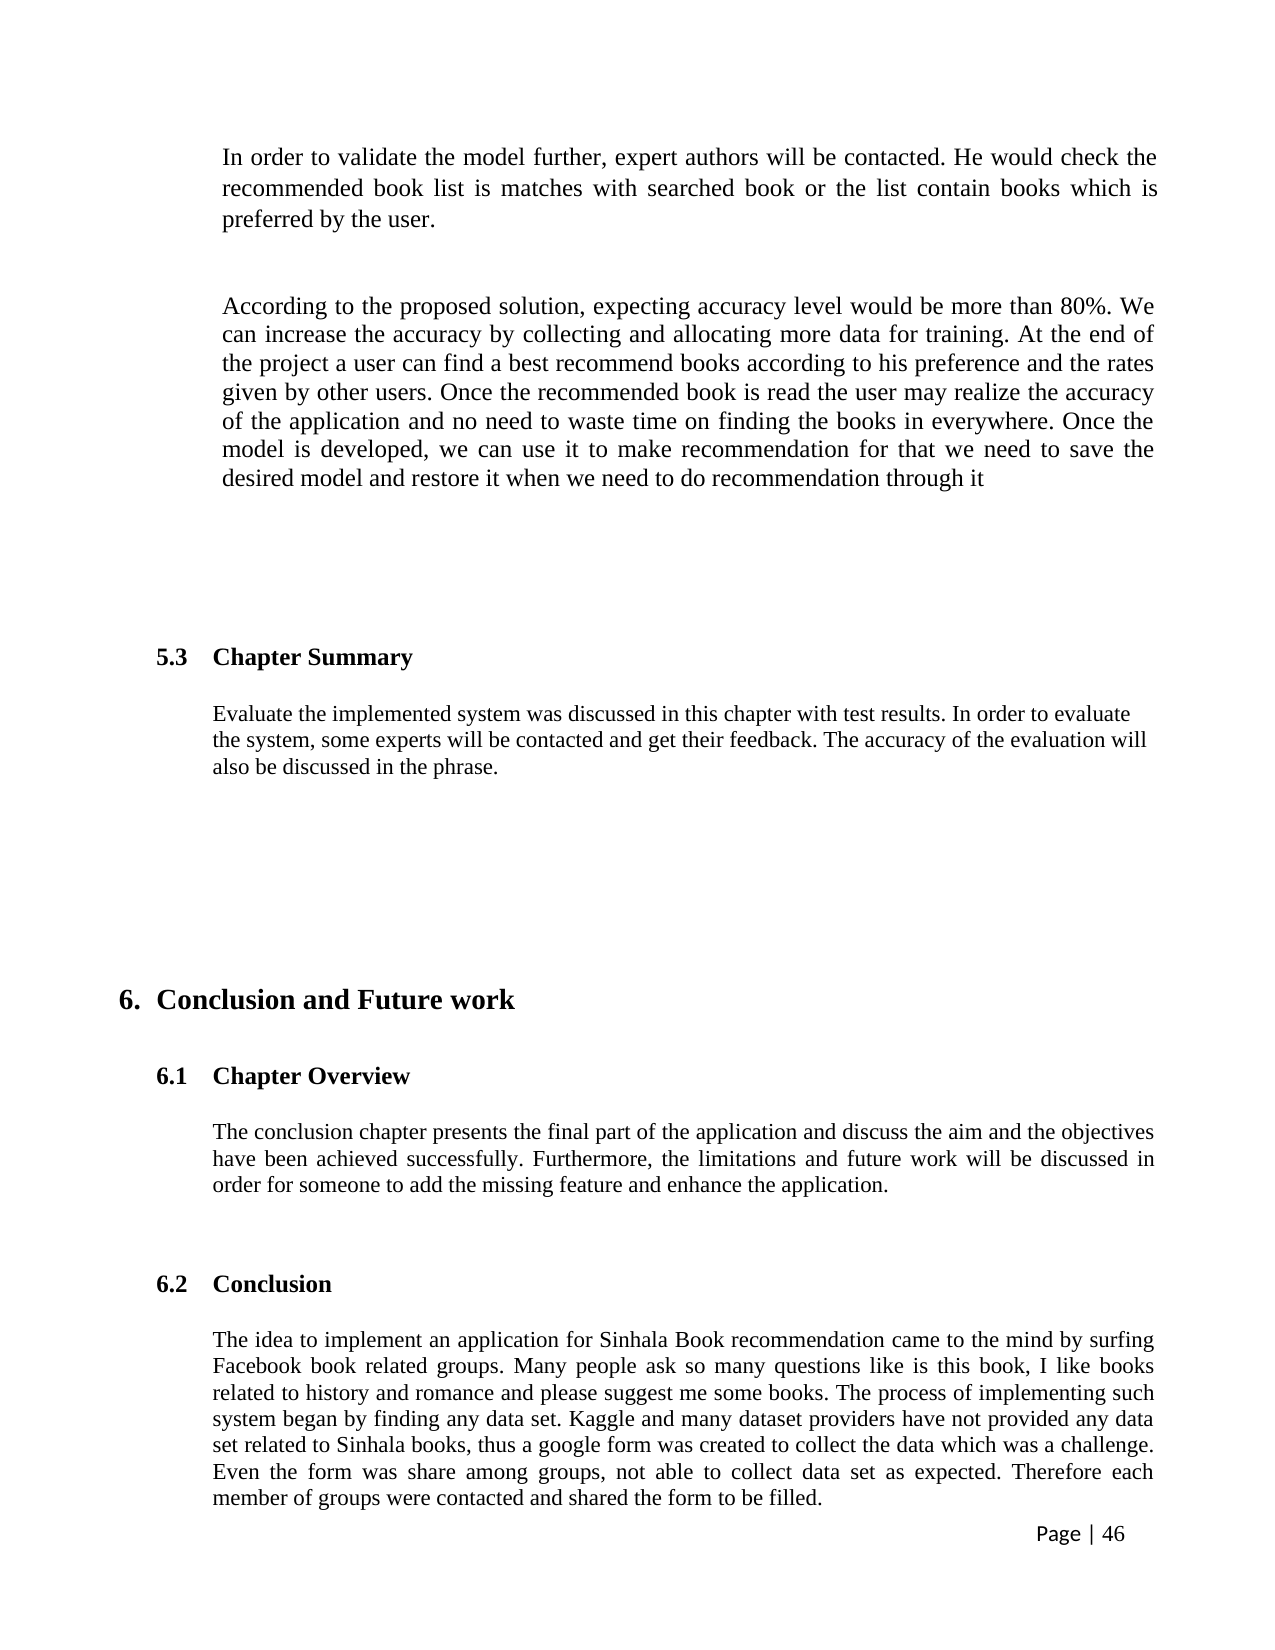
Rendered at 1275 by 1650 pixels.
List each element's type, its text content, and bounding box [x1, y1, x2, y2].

text In order to validate the model further, expert authors will be contacted. He would check the recommended book list is matches with searched book or the list contain books which is preferred by the user. [222, 142, 1159, 232]
subtitle Chapter Overview [156, 1061, 1156, 1089]
text According to the proposed solution, expecting accuracy level would be more than 80%. We can increase the accuracy by collecting and allocating more data for training. At the end of the project a user can find a best recommend books according to his preference and the rates given by other users. Once the recommended book is read the user may realize the accuracy of the application and no need to waste time on finding the books in everywhere. Once the model is developed, we can use it to make recommendation for that we need to save the desired model and restore it when we need to do recommendation through it [222, 291, 1156, 492]
text The conclusion chapter presents the final part of the application and discuss the aim and the objectives have been achieved successfully. Furthermore, the limitations and future work will be discussed in order for someone to add the missing feature and enhance the application. [212, 1118, 1156, 1197]
text Evaluate the implemented system was discussed in this chapter with test results. In order to evaluate the system, some experts will be contacted and get their feedback. The accuracy of the evaluation will also be discussed in the phrase. [212, 700, 1156, 779]
subtitle Conclusion [156, 1269, 1156, 1297]
list The idea to implement an application for Sinhala Book recommendation came to the mind by surfing Facebook book related groups. Many people ask so many questions like is this book, I like books related to history and romance and please suggest me some books. The process of implementing such system began by finding any data set. Kaggle and many dataset providers have not provided any data set related to Sinhala books, thus a google form was created to collect the data which was a challenge. Even the form was share among groups, not able to collect data set as expected. Therefore each member of groups were contacted and shared the form to be filled. [212, 1326, 1156, 1511]
subtitle Conclusion and Future work [119, 982, 1156, 1016]
subtitle Chapter Summary [156, 642, 1156, 671]
